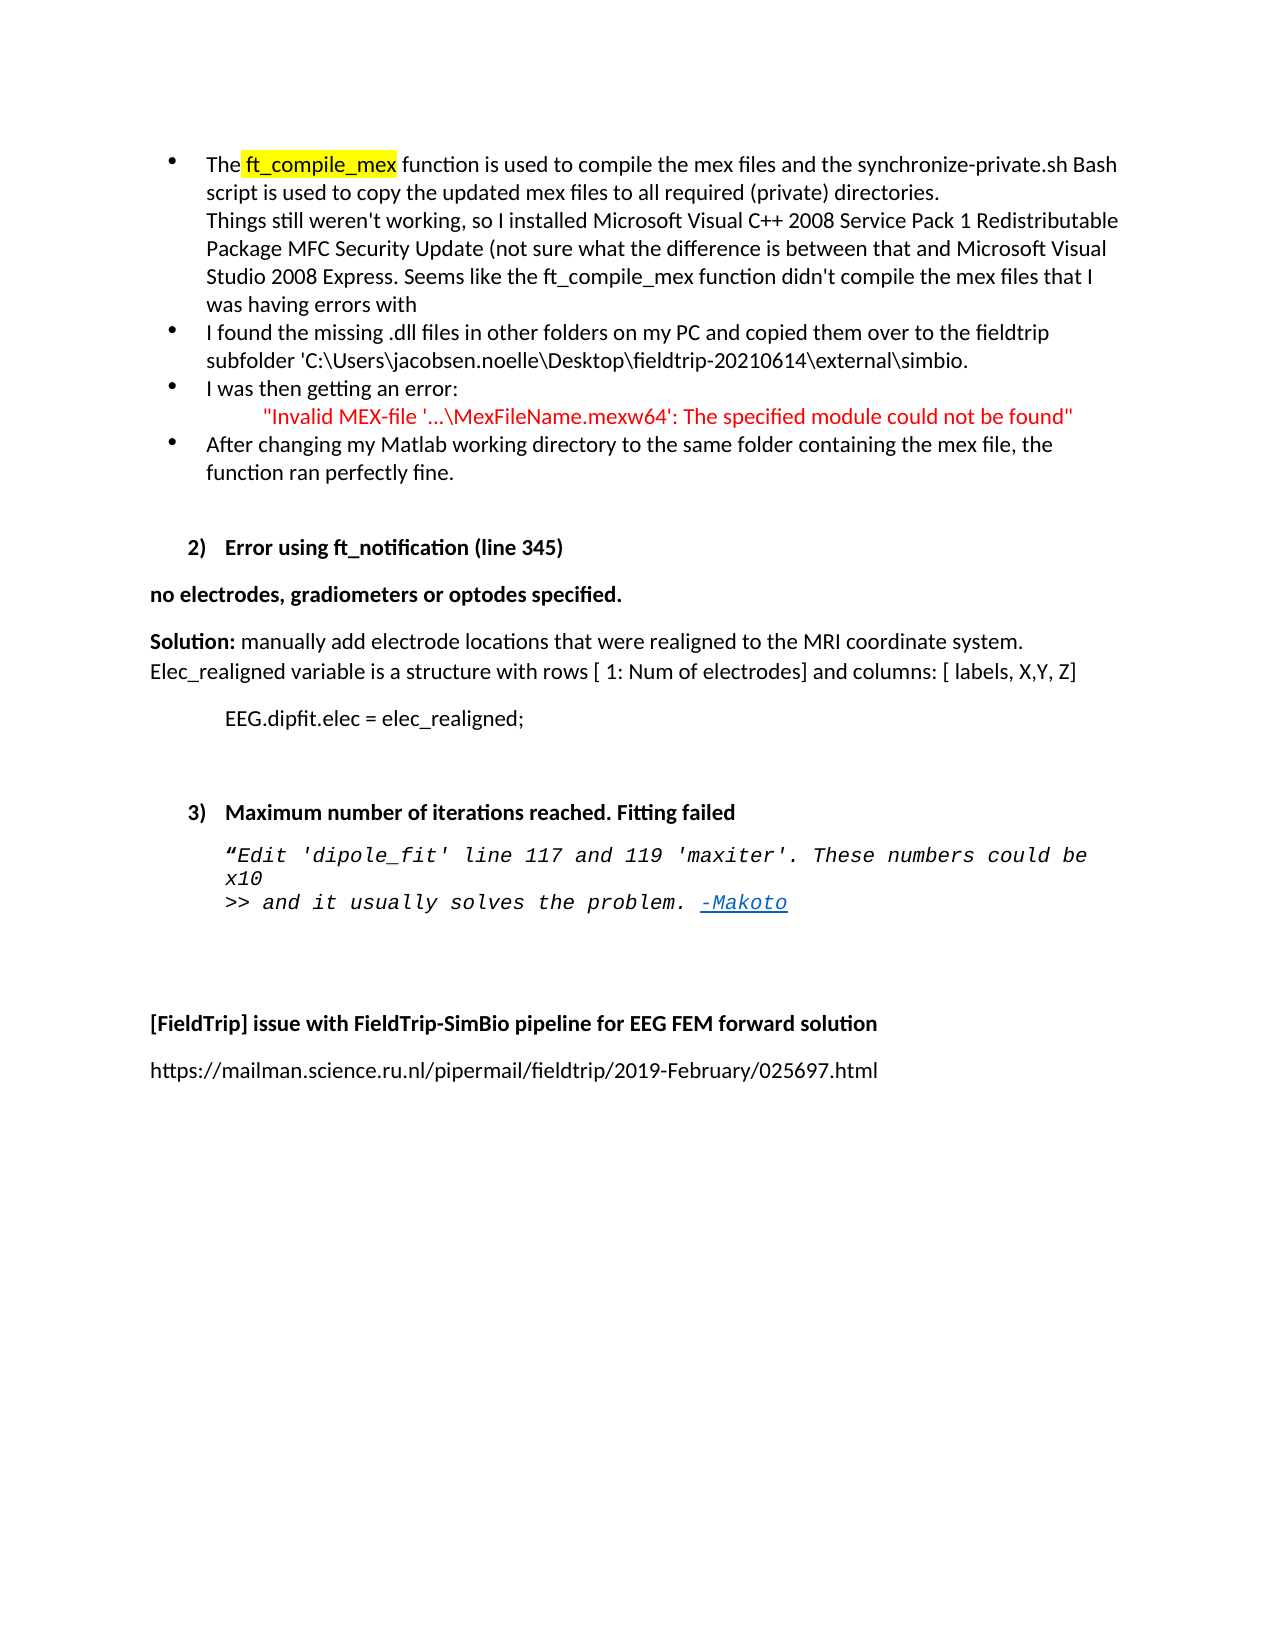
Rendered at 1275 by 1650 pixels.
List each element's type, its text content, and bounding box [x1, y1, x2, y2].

text Solution: manually add electrode locations that were realigned to the MRI coordinate system. Elec_realigned variable is a structure with rows [ 1: Num of electrodes] and columns: [ labels, X,Y, Z] [150, 627, 1125, 685]
text [FieldTrip] issue with FieldTrip-SimBio pipeline for EEG FEM forward solution [150, 1009, 1125, 1037]
list Maximum number of iterations reached. Fitting failed [187, 798, 1125, 826]
text EEG.dipfit.elec = elec_realigned; [150, 704, 1125, 732]
list After changing my Matlab working directory to the same folder containing the mex file, the function ran perfectly fine. [169, 430, 1125, 486]
text Things still weren't working, so I installed Microsoft Visual C++ 2008 Service Pack 1 Redistributable Package MFC Security Update (not sure what the difference is between that and Microsoft Visual Studio 2008 Express. Seems like the ft_compile_mex function didn't compile the mex files that I was having errors with [206, 206, 1125, 318]
list Error using ft_notification (line 345) [187, 533, 1125, 561]
list I found the missing .dll files in other folders on my PC and copied them over to the fieldtrip subfolder 'C:\Users\jacobsen.noelle\Desktop\fieldtrip-20210614\external\simbio. [169, 318, 1125, 374]
text “Edit 'dipole_fit' line 117 and 119 'maxiter'. These numbers could be x10 [225, 844, 1125, 892]
text https://mailman.science.ru.nl/pipermail/fieldtrip/2019-February/025697.html [150, 1056, 1125, 1084]
list The ft_compile_mex function is used to compile the mex files and the synchronize-private.sh Bash script is used to copy the updated mex files to all required (private) directories. [169, 150, 1125, 206]
text >> and it usually solves the problem. -Makoto [225, 892, 1125, 916]
list I was then getting an error: [169, 374, 1125, 402]
text "Invalid MEX-file '...\MexFileName.mexw64': The specified module could not be found" [262, 402, 1125, 430]
text no electrodes, gradiometers or optodes specified. [150, 580, 1125, 608]
